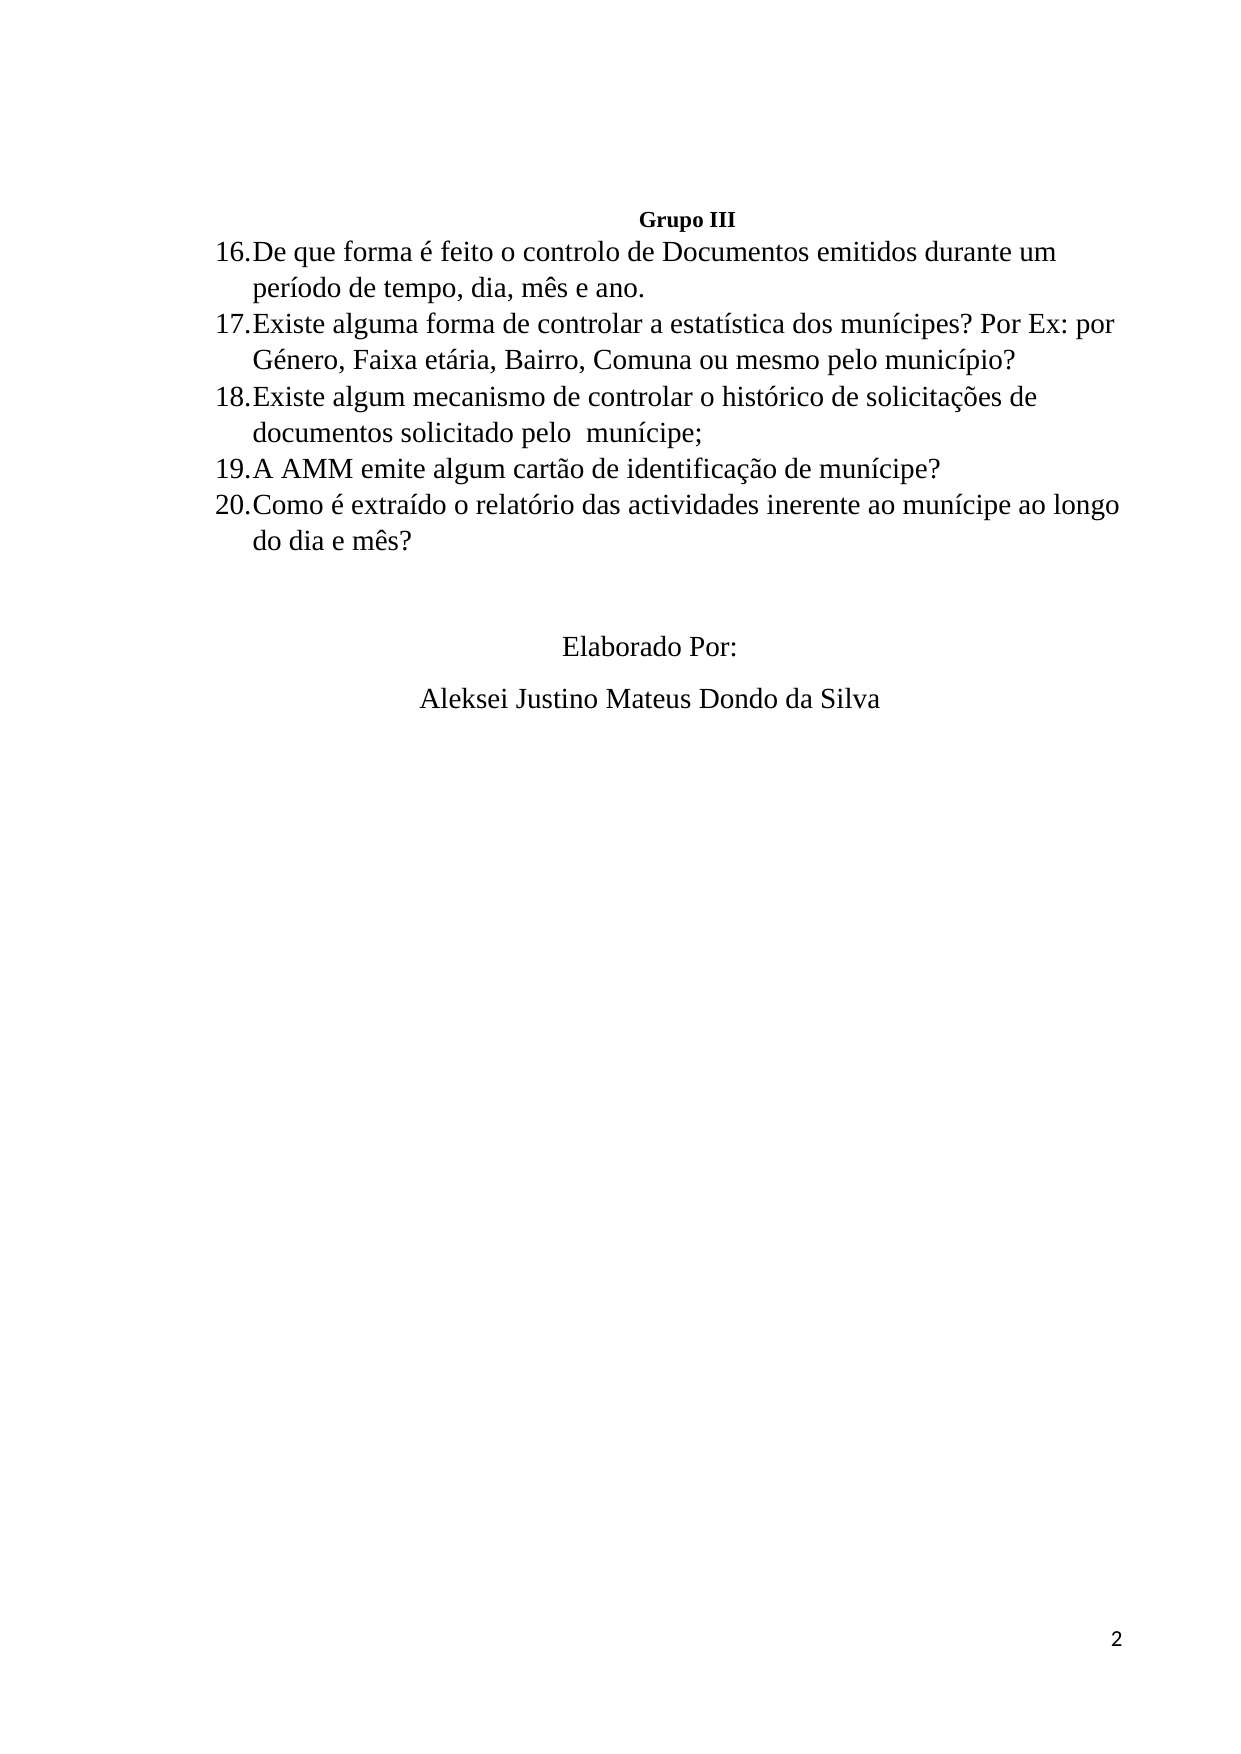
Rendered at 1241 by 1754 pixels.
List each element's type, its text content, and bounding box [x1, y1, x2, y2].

list Existe algum mecanismo de controlar o histórico de solicitações de documentos solicitado pelo munícipe; [215, 379, 1122, 448]
list A AMM emite algum cartão de identificação de munícipe? [215, 451, 1122, 484]
list Grupo III [252, 206, 1122, 232]
list Existe alguma forma de controlar a estatística dos munícipes? Por Ex: por Género, Faixa etária, Bairro, Comuna ou mesmo pelo município? [215, 306, 1122, 376]
list Como é extraído o relatório das actividades inerente ao munícipe ao longo do dia e mês? [215, 487, 1122, 557]
list De que forma é feito o controlo de Documentos emitidos durante um período de tempo, dia, mês e ano. [215, 234, 1122, 304]
text Elaborado Por: [177, 629, 1122, 662]
text Aleksei Justino Mateus Dondo da Silva [177, 682, 1122, 715]
